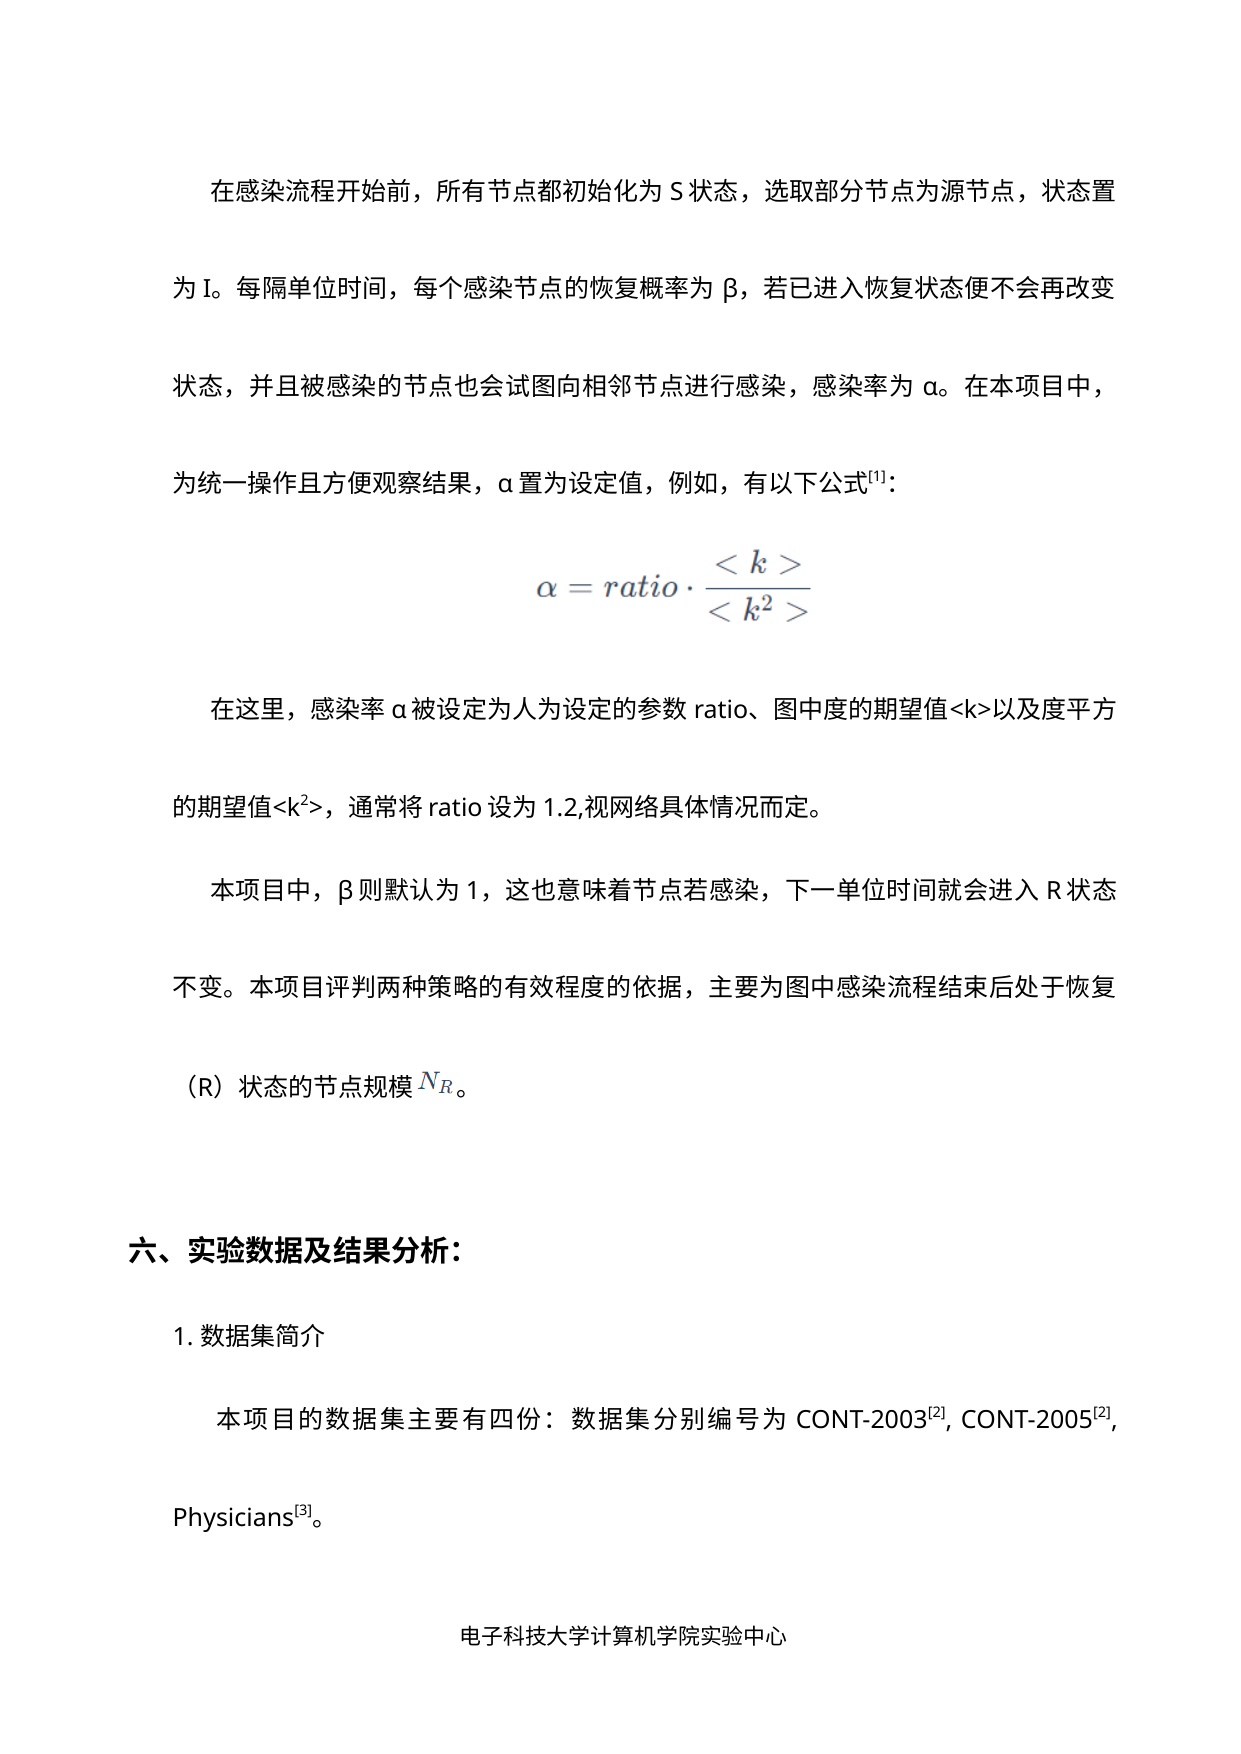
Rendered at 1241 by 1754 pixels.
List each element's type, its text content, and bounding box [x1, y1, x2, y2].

text 六、实验数据及结果分析： [129, 1216, 1117, 1281]
text 本项目中，β则默认为1，这也意味着节点若感染，下一单位时间就会进入R状态不变。本项目评判两种策略的有效程度的依据，主要为图中感染流程结束后处于恢复（R）状态的节点规模。 [172, 856, 1117, 1116]
picture [413, 1062, 456, 1097]
text 在这里，感染率α被设定为人为设定的参数ratio、图中度的期望值<k>以及度平方的期望值<k2>，通常将ratio设为1.2,视网络具体情况而定。 [172, 675, 1117, 838]
text 1. 数据集简介 [172, 1302, 1117, 1367]
picture [504, 532, 823, 638]
text 本项目的数据集主要有四份：数据集分别编号为CONT-2003[2], CONT-2005[2], Physicians[3]。 [172, 1385, 1117, 1548]
text 在感染流程开始前，所有节点都初始化为S状态，选取部分节点为源节点，状态置为I。每隔单位时间，每个感染节点的恢复概率为β，若已进入恢复状态便不会再改变状态，并且被感染的节点也会试图向相邻节点进行感染，感染率为α。在本项目中，为统一操作且方便观察结果，α置为设定值，例如，有以下公式[1]： [172, 157, 1117, 514]
